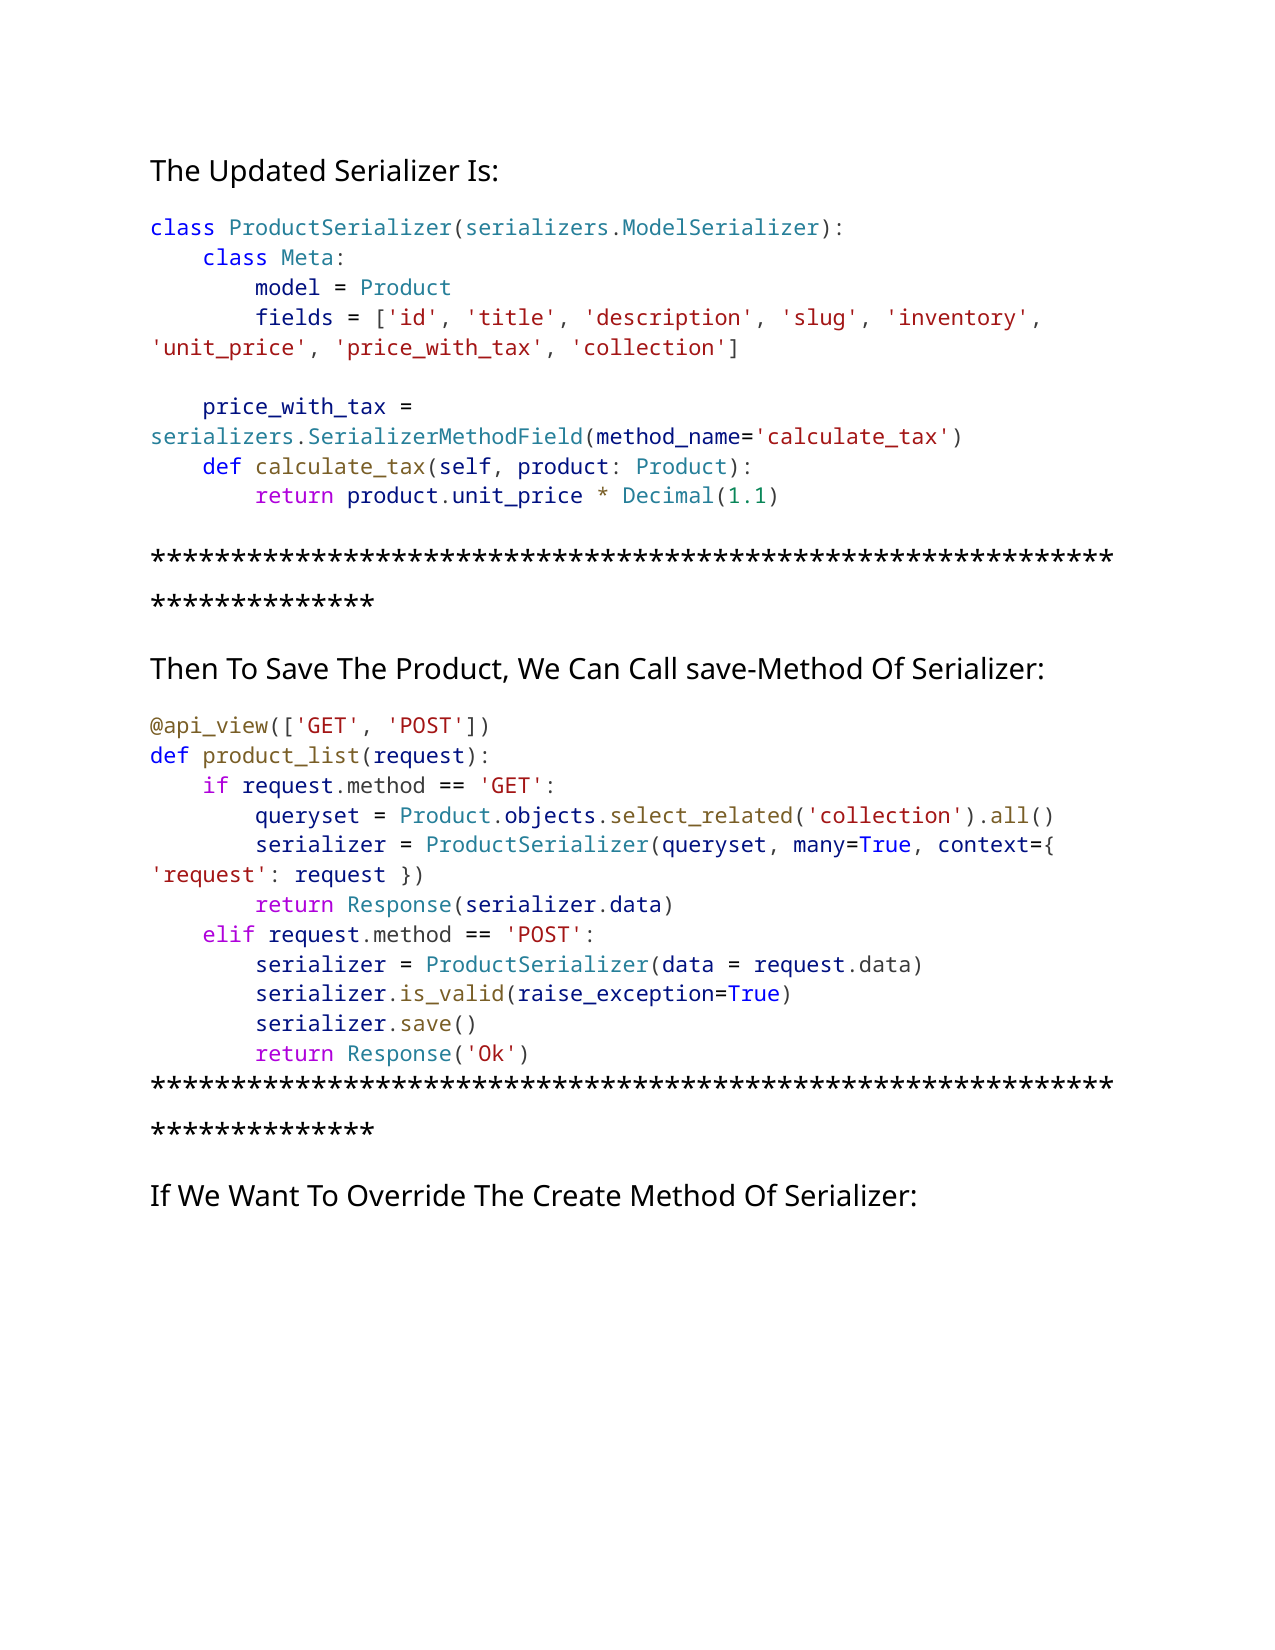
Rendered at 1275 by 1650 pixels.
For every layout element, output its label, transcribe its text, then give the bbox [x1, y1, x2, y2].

text price_with_tax = serializers.SerializerMethodField(method_name='calculate_tax') [150, 391, 1125, 451]
text serializer = ProductSerializer(queryset, many=True, context={ 'request': request }) [150, 829, 1125, 889]
text If We Want To Override The Create Method Of Serializer: [150, 1176, 1125, 1215]
text def calculate_tax(self, product: Product): [150, 451, 1125, 480]
text def product_list(request): [150, 740, 1125, 770]
text serializer = ProductSerializer(data = request.data) [150, 948, 1125, 978]
text return Response(serializer.data) [150, 889, 1125, 919]
text return Response('Ok') [150, 1038, 1125, 1068]
text The Updated Serializer Is: [150, 150, 1125, 190]
text elif request.method == 'POST': [150, 919, 1125, 948]
text fields = ['id', 'title', 'description', 'slug', 'inventory', 'unit_price', 'price_with_tax', 'collection'] [150, 302, 1125, 361]
text @api_view(['GET', 'POST']) [150, 710, 1125, 740]
text model = Product [150, 272, 1125, 302]
text class Meta: [150, 242, 1125, 272]
text return product.unit_price * Decimal(1.1) [150, 480, 1125, 510]
text Then To Save The Product, We Can Call save-Method Of Serializer: [150, 648, 1125, 688]
text if request.method == 'GET': [150, 770, 1125, 799]
text class ProductSerializer(serializers.ModelSerializer): [150, 212, 1125, 242]
text serializer.save() [150, 1008, 1125, 1038]
text queryset = Product.objects.select_related('collection').all() [150, 799, 1125, 829]
text ************************************************************************** [150, 1068, 1125, 1153]
text ************************************************************************** [150, 540, 1125, 625]
text serializer.is_valid(raise_exception=True) [150, 978, 1125, 1008]
